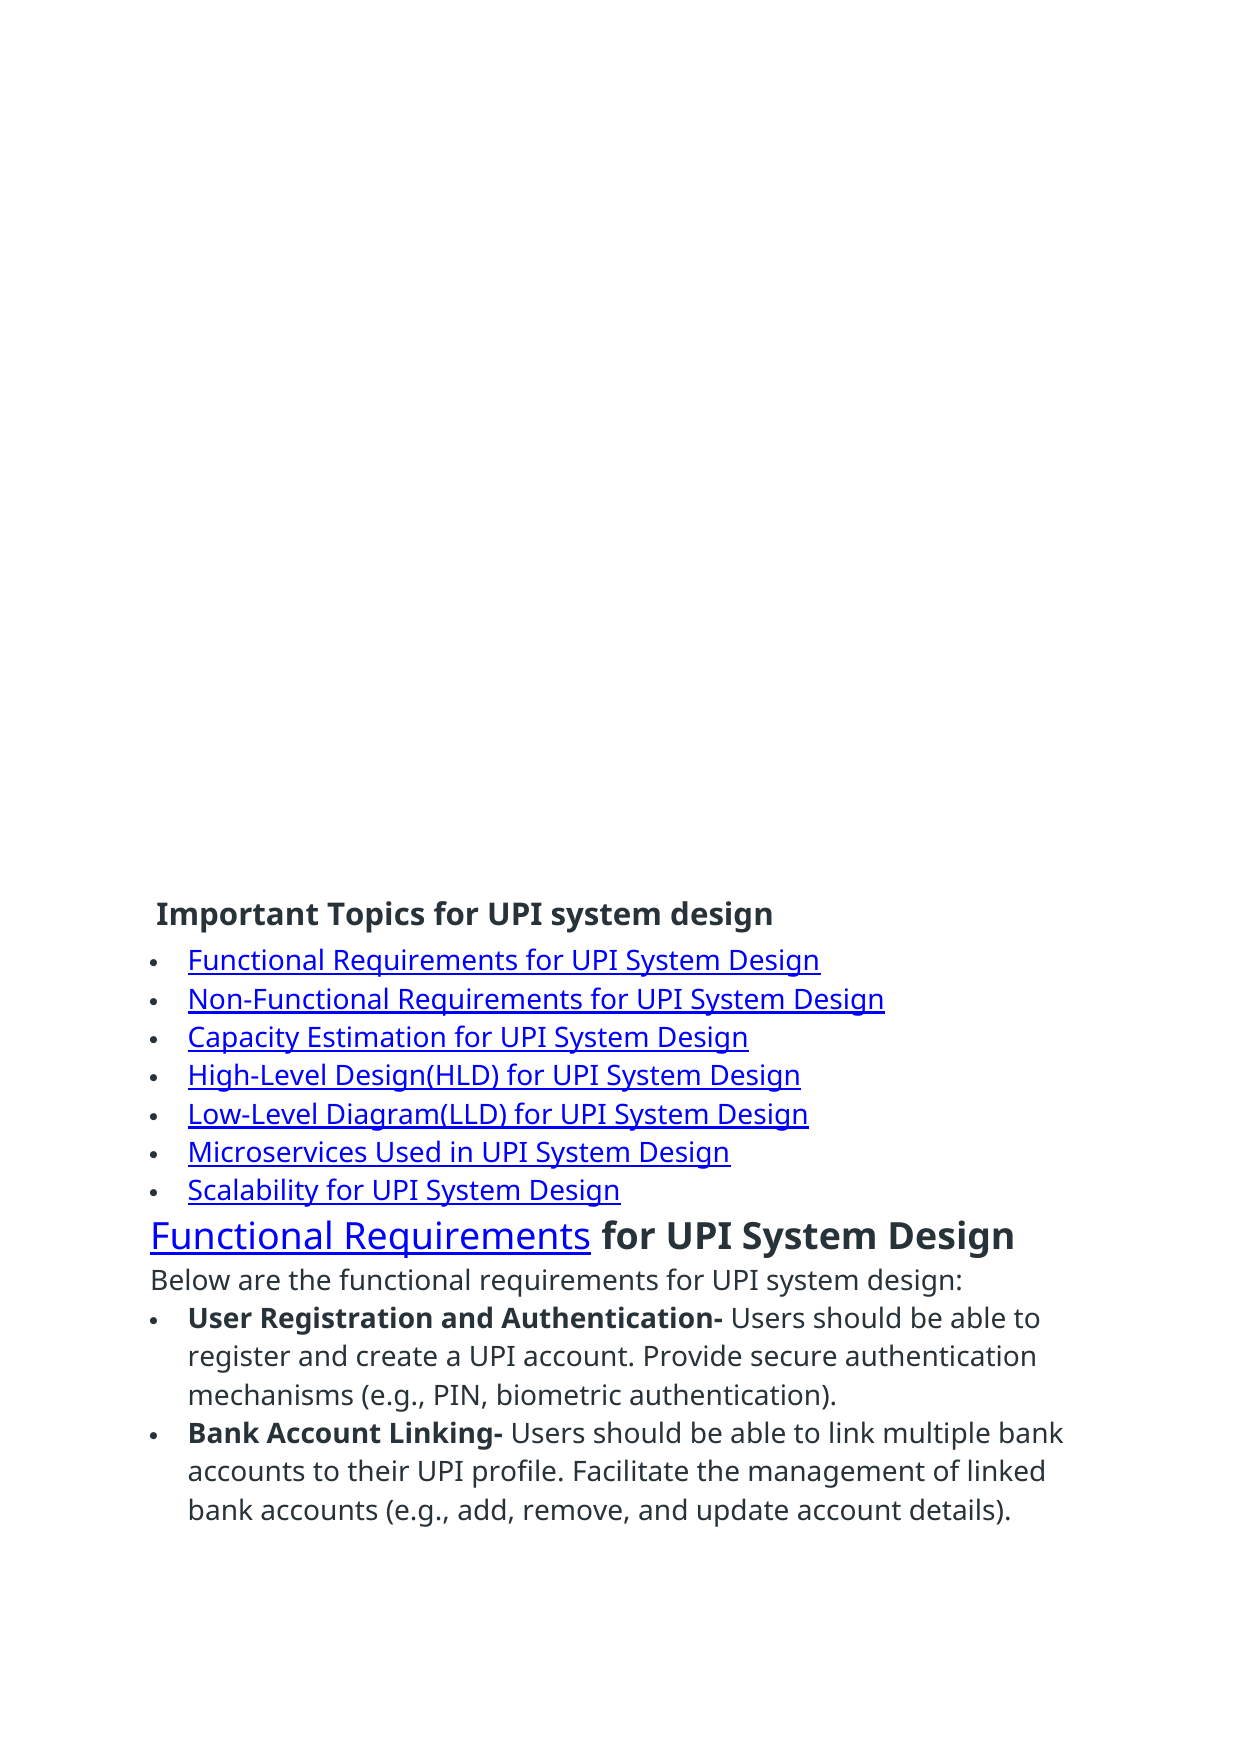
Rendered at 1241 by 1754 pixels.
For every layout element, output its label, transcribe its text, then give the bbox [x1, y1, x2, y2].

list User Registration and Authentication- Users should be able to register and create a UPI account. Provide secure authentication mechanisms (e.g., PIN, biometric authentication). [150, 1298, 1090, 1413]
list Non-Functional Requirements for UPI System Design [150, 979, 1090, 1017]
text Important Topics for UPI system design [156, 892, 1084, 934]
list Low-Level Diagram(LLD) for UPI System Design [150, 1094, 1090, 1132]
text Below are the functional requirements for UPI system design: [150, 1260, 1090, 1298]
list Functional Requirements for UPI System Design [150, 941, 1090, 979]
list Bank Account Linking- Users should be able to link multiple bank accounts to their UPI profile. Facilitate the management of linked bank accounts (e.g., add, remove, and update account details). [150, 1413, 1090, 1528]
text Functional Requirements for UPI System Design [150, 1209, 1090, 1260]
list High-Level Design(HLD) for UPI System Design [150, 1056, 1090, 1094]
list Capacity Estimation for UPI System Design [150, 1017, 1090, 1056]
list Microservices Used in UPI System Design [150, 1132, 1090, 1171]
list Scalability for UPI System Design [150, 1171, 1090, 1209]
